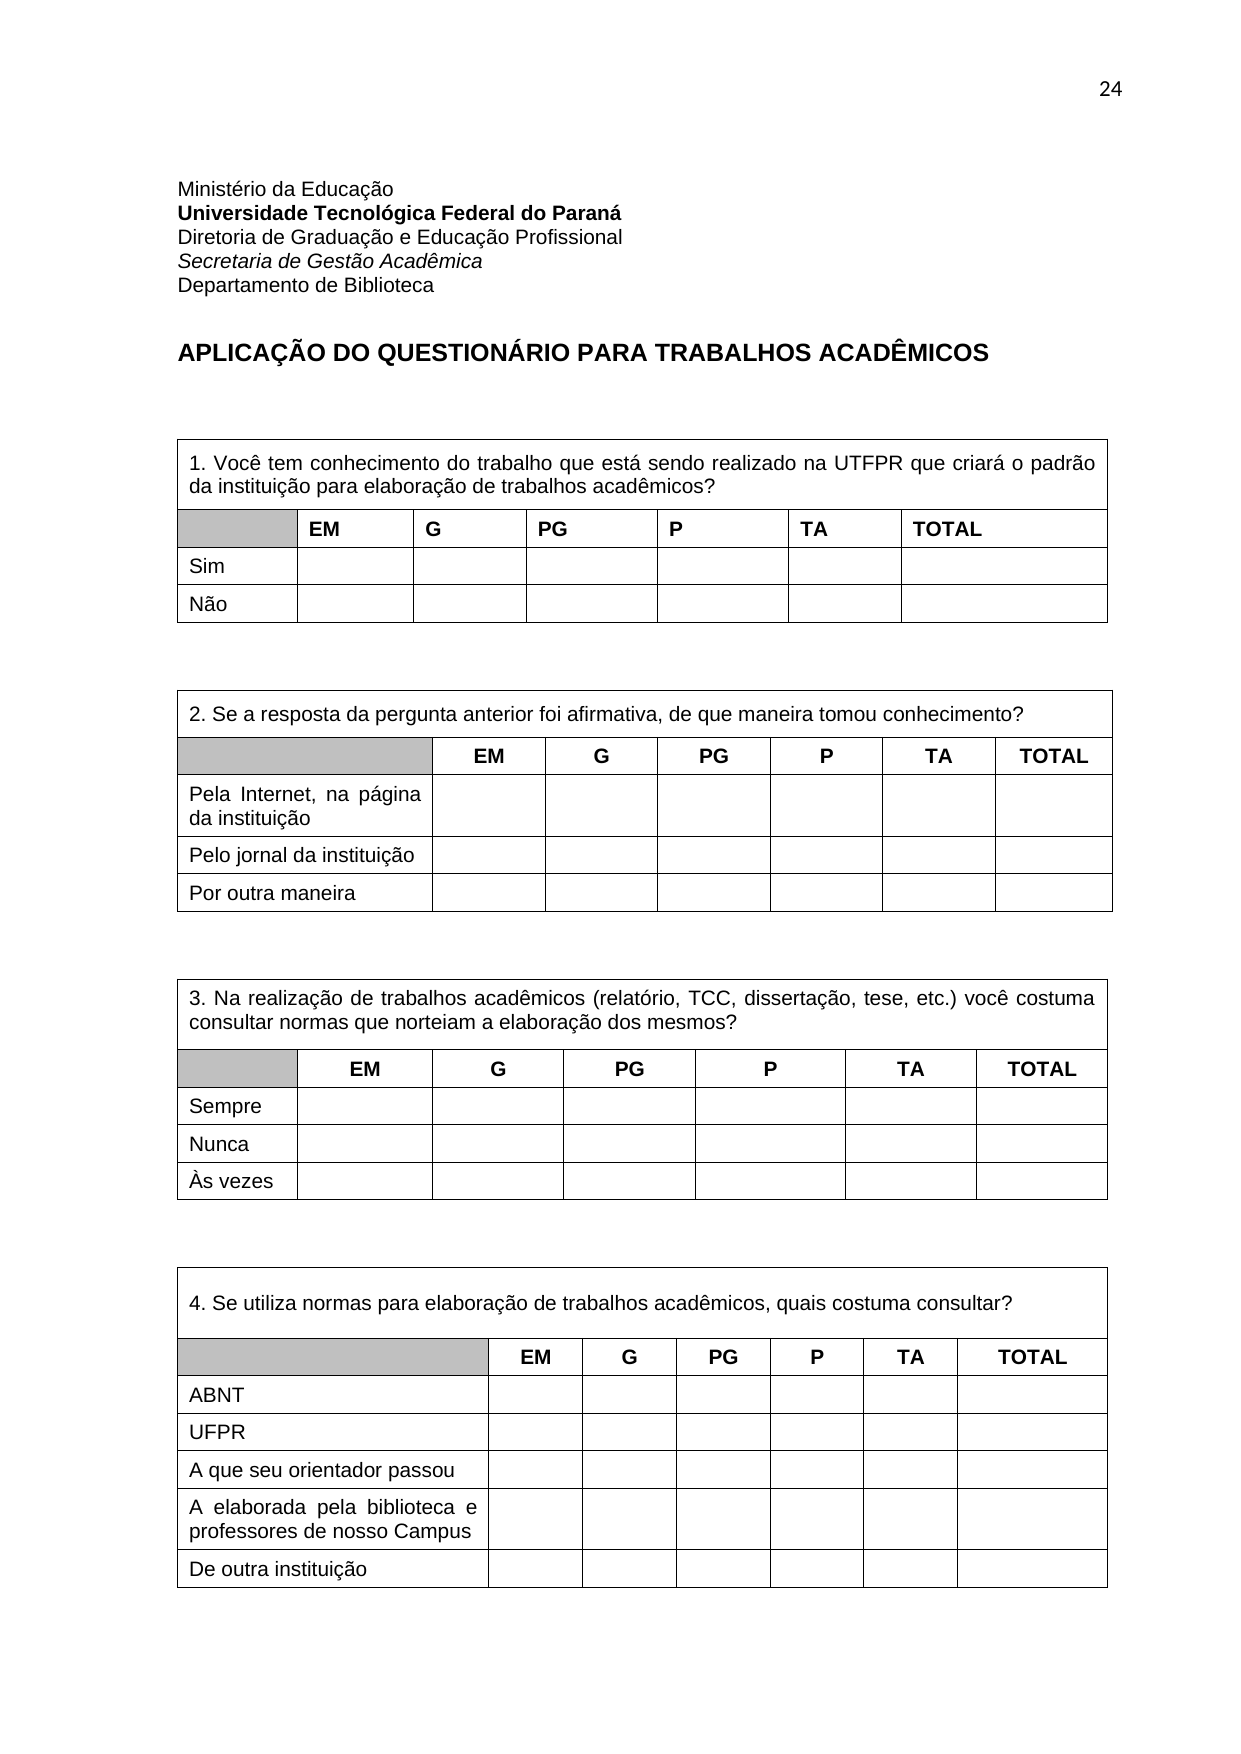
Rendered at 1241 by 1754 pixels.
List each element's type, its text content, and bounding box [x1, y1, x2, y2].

text Universidade Tecnológica Federal do Paraná [177, 201, 1122, 225]
table_cell [489, 1376, 582, 1413]
table_header 4. Se utiliza normas para elaboração de trabalhos acadêmicos, quais costuma consultar? [178, 1268, 1107, 1338]
table_cell [996, 775, 1112, 836]
table_cell [789, 548, 901, 584]
table_cell [977, 1088, 1107, 1124]
table_cell [298, 585, 413, 622]
table_cell [864, 1451, 957, 1488]
table_cell Pela Internet, na página da instituição [178, 775, 432, 836]
table_cell A que seu orientador passou [178, 1451, 488, 1488]
table_cell [583, 1489, 676, 1549]
table_cell [864, 1376, 957, 1413]
table_cell [846, 1088, 976, 1124]
table_cell [771, 1489, 863, 1549]
table_cell G [433, 1050, 563, 1087]
table_cell Não [178, 585, 297, 622]
table_cell [433, 1125, 563, 1162]
table_cell [996, 837, 1112, 873]
table_cell [433, 874, 545, 911]
table_cell PG [677, 1339, 770, 1375]
table_cell [864, 1489, 957, 1549]
table_cell Pelo jornal da instituição [178, 837, 432, 873]
table_cell UFPR [178, 1414, 488, 1450]
table_cell [771, 1376, 863, 1413]
table_cell [298, 1088, 432, 1124]
table_cell [677, 1489, 770, 1549]
table_cell [583, 1376, 676, 1413]
table_cell [178, 1050, 297, 1087]
table_cell A elaborada pela biblioteca e professores de nosso Campus [178, 1489, 488, 1549]
table_header 3. Na realização de trabalhos acadêmicos (relatório, TCC, dissertação, tese, etc.) você costuma consultar normas que norteiam a elaboração dos mesmos? [178, 980, 1107, 1049]
table_cell Sempre [178, 1088, 297, 1124]
table_cell Por outra maneira [178, 874, 432, 911]
table_cell [677, 1414, 770, 1450]
table_cell P [658, 510, 788, 547]
table_cell [564, 1088, 695, 1124]
text Secretaria de Gestão Acadêmica [177, 249, 1122, 273]
table_cell G [546, 738, 657, 774]
table_cell P [696, 1050, 845, 1087]
text Ministério da Educação [177, 177, 1122, 201]
table_cell EM [298, 510, 413, 547]
table_cell TA [789, 510, 901, 547]
table_cell [658, 775, 770, 836]
table_cell [883, 874, 995, 911]
table_cell [677, 1451, 770, 1488]
table_cell [546, 837, 657, 873]
table_cell [996, 874, 1112, 911]
table_cell PG [527, 510, 657, 547]
table_cell [546, 775, 657, 836]
table_cell ABNT [178, 1376, 488, 1413]
table_cell De outra instituição [178, 1550, 488, 1587]
table_cell [846, 1163, 976, 1199]
table_cell [864, 1550, 957, 1587]
table_cell TA [846, 1050, 976, 1087]
table_cell [489, 1489, 582, 1549]
table_cell [583, 1550, 676, 1587]
table_cell [546, 874, 657, 911]
table_cell PG [564, 1050, 695, 1087]
table_cell G [414, 510, 526, 547]
table_cell TOTAL [958, 1339, 1107, 1375]
table_cell [658, 548, 788, 584]
table_cell [789, 585, 901, 622]
table_cell TA [864, 1339, 957, 1375]
table_cell Nunca [178, 1125, 297, 1162]
table_header 2. Se a resposta da pergunta anterior foi afirmativa, de que maneira tomou conhecimento? [178, 691, 1112, 737]
table_cell Às vezes [178, 1163, 297, 1199]
table_cell [883, 775, 995, 836]
table_cell [771, 775, 882, 836]
table_cell EM [298, 1050, 432, 1087]
table_cell [958, 1451, 1107, 1488]
table_cell EM [433, 738, 545, 774]
table_cell [298, 548, 413, 584]
table_cell G [583, 1339, 676, 1375]
table_cell [433, 1163, 563, 1199]
table_cell [977, 1125, 1107, 1162]
table_cell [958, 1489, 1107, 1549]
text Diretoria de Graduação e Educação Profissional [177, 225, 1122, 249]
table_cell [298, 1125, 432, 1162]
table_cell [433, 837, 545, 873]
text Departamento de Biblioteca [177, 273, 1122, 297]
table_cell [771, 837, 882, 873]
table_cell [298, 1163, 432, 1199]
table_cell [527, 585, 657, 622]
table_cell [771, 1451, 863, 1488]
table_cell [414, 548, 526, 584]
table_cell [527, 548, 657, 584]
table_cell EM [489, 1339, 582, 1375]
table_cell [658, 874, 770, 911]
table_cell [902, 548, 1107, 584]
table_cell P [771, 1339, 863, 1375]
table_cell [414, 585, 526, 622]
table_cell TOTAL [996, 738, 1112, 774]
table_cell [178, 510, 297, 547]
table_cell [178, 1339, 488, 1375]
table_cell [433, 1088, 563, 1124]
table_cell [958, 1414, 1107, 1450]
table_cell PG [658, 738, 770, 774]
table_cell [864, 1414, 957, 1450]
text APLICAÇÃO DO QUESTIONÁRIO PARA TRABALHOS ACADÊMICOS [177, 338, 1122, 367]
table_cell TOTAL [977, 1050, 1107, 1087]
table_cell [902, 585, 1107, 622]
table_cell [583, 1451, 676, 1488]
table_cell [658, 585, 788, 622]
table_cell [489, 1414, 582, 1450]
table_cell [771, 1414, 863, 1450]
table_cell [977, 1163, 1107, 1199]
table_cell [564, 1163, 695, 1199]
table_cell [696, 1125, 845, 1162]
table_cell TOTAL [902, 510, 1107, 547]
table_cell [958, 1550, 1107, 1587]
table_cell TA [883, 738, 995, 774]
table_cell [846, 1125, 976, 1162]
table_cell [958, 1376, 1107, 1413]
table_cell [489, 1550, 582, 1587]
table_header 1. Você tem conhecimento do trabalho que está sendo realizado na UTFPR que criará o padrão da instituição para elaboração de trabalhos acadêmicos? [178, 440, 1107, 509]
table_cell [677, 1550, 770, 1587]
table_cell [771, 1550, 863, 1587]
table_cell [677, 1376, 770, 1413]
table_cell [583, 1414, 676, 1450]
table_cell [564, 1125, 695, 1162]
table_cell [883, 837, 995, 873]
table_cell [771, 874, 882, 911]
table_cell [658, 837, 770, 873]
table_cell [489, 1451, 582, 1488]
table_cell [696, 1088, 845, 1124]
table_cell P [771, 738, 882, 774]
table_cell [178, 738, 432, 774]
table_cell [696, 1163, 845, 1199]
table_cell Sim [178, 548, 297, 584]
table_cell [433, 775, 545, 836]
